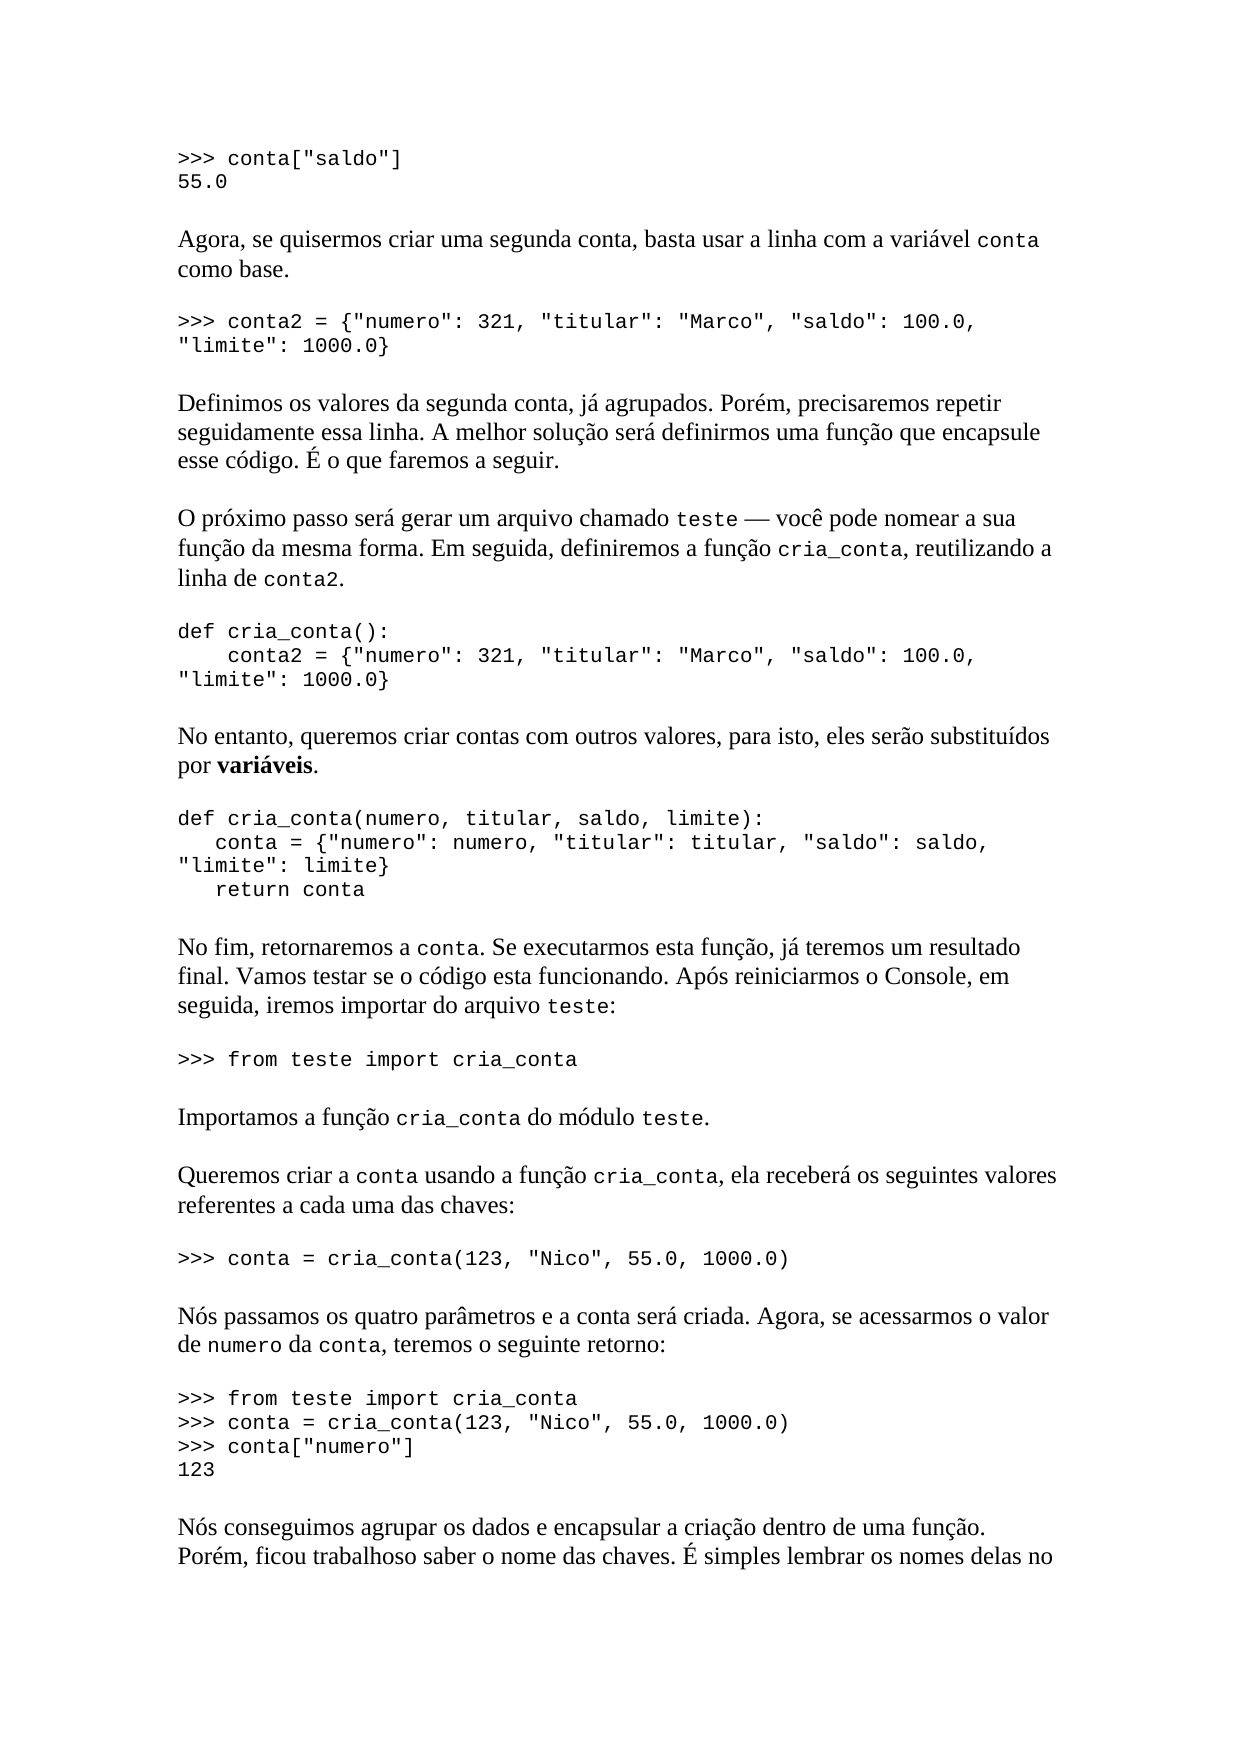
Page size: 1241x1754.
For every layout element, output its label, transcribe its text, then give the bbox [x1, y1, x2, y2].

text 55.0 [177, 171, 1063, 195]
text >>> conta = cria_conta(123, "Nico", 55.0, 1000.0) [177, 1412, 1063, 1436]
text >>> from teste import cria_conta [177, 1049, 1063, 1073]
text >>> conta["numero"] [177, 1436, 1063, 1459]
text 123 [177, 1459, 1063, 1483]
text Importamos a função cria_conta do módulo teste. [177, 1102, 1063, 1131]
text >>> conta["saldo"] [177, 148, 1063, 171]
text O próximo passo será gerar um arquivo chamado teste — você pode nomear a sua função da mesma forma. Em seguida, definiremos a função cria_conta, reutilizando a linha de conta2. [177, 503, 1063, 592]
text >>> conta2 = {"numero": 321, "titular": "Marco", "saldo": 100.0, "limite": 1000.0} [177, 312, 1063, 359]
text >>> conta = cria_conta(123, "Nico", 55.0, 1000.0) [177, 1248, 1063, 1272]
text conta = {"numero": numero, "titular": titular, "saldo": saldo, "limite": limite} [177, 832, 1063, 879]
text No entanto, queremos criar contas com outros valores, para isto, eles serão substituídos por variáveis. [177, 721, 1063, 779]
text No fim, retornaremos a conta. Se executarmos esta função, já teremos um resultado final. Vamos testar se o código esta funcionando. Após reiniciarmos o Console, em seguida, iremos importar do arquivo teste: [177, 932, 1063, 1020]
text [177, 1512, 1063, 1569]
text Nós passamos os quatro parâmetros e a conta será criada. Agora, se acessarmos o valor de numero da conta, teremos o seguinte retorno: [177, 1301, 1063, 1359]
text >>> from teste import cria_conta [177, 1388, 1063, 1412]
text Agora, se quisermos criar uma segunda conta, basta usar a linha com a variável conta como base. [177, 224, 1063, 282]
text Definimos os valores da segunda conta, já agrupados. Porém, precisaremos repetir seguidamente essa linha. A melhor solução será definirmos uma função que encapsule esse código. É o que faremos a seguir. [177, 388, 1063, 474]
text def cria_conta(numero, titular, saldo, limite): [177, 808, 1063, 832]
text Queremos criar a conta usando a função cria_conta, ela receberá os seguintes valores referentes a cada uma das chaves: [177, 1161, 1063, 1219]
text conta2 = {"numero": 321, "titular": "Marco", "saldo": 100.0, "limite": 1000.0} [177, 645, 1063, 692]
text return conta [177, 879, 1063, 903]
text def cria_conta(): [177, 621, 1063, 645]
